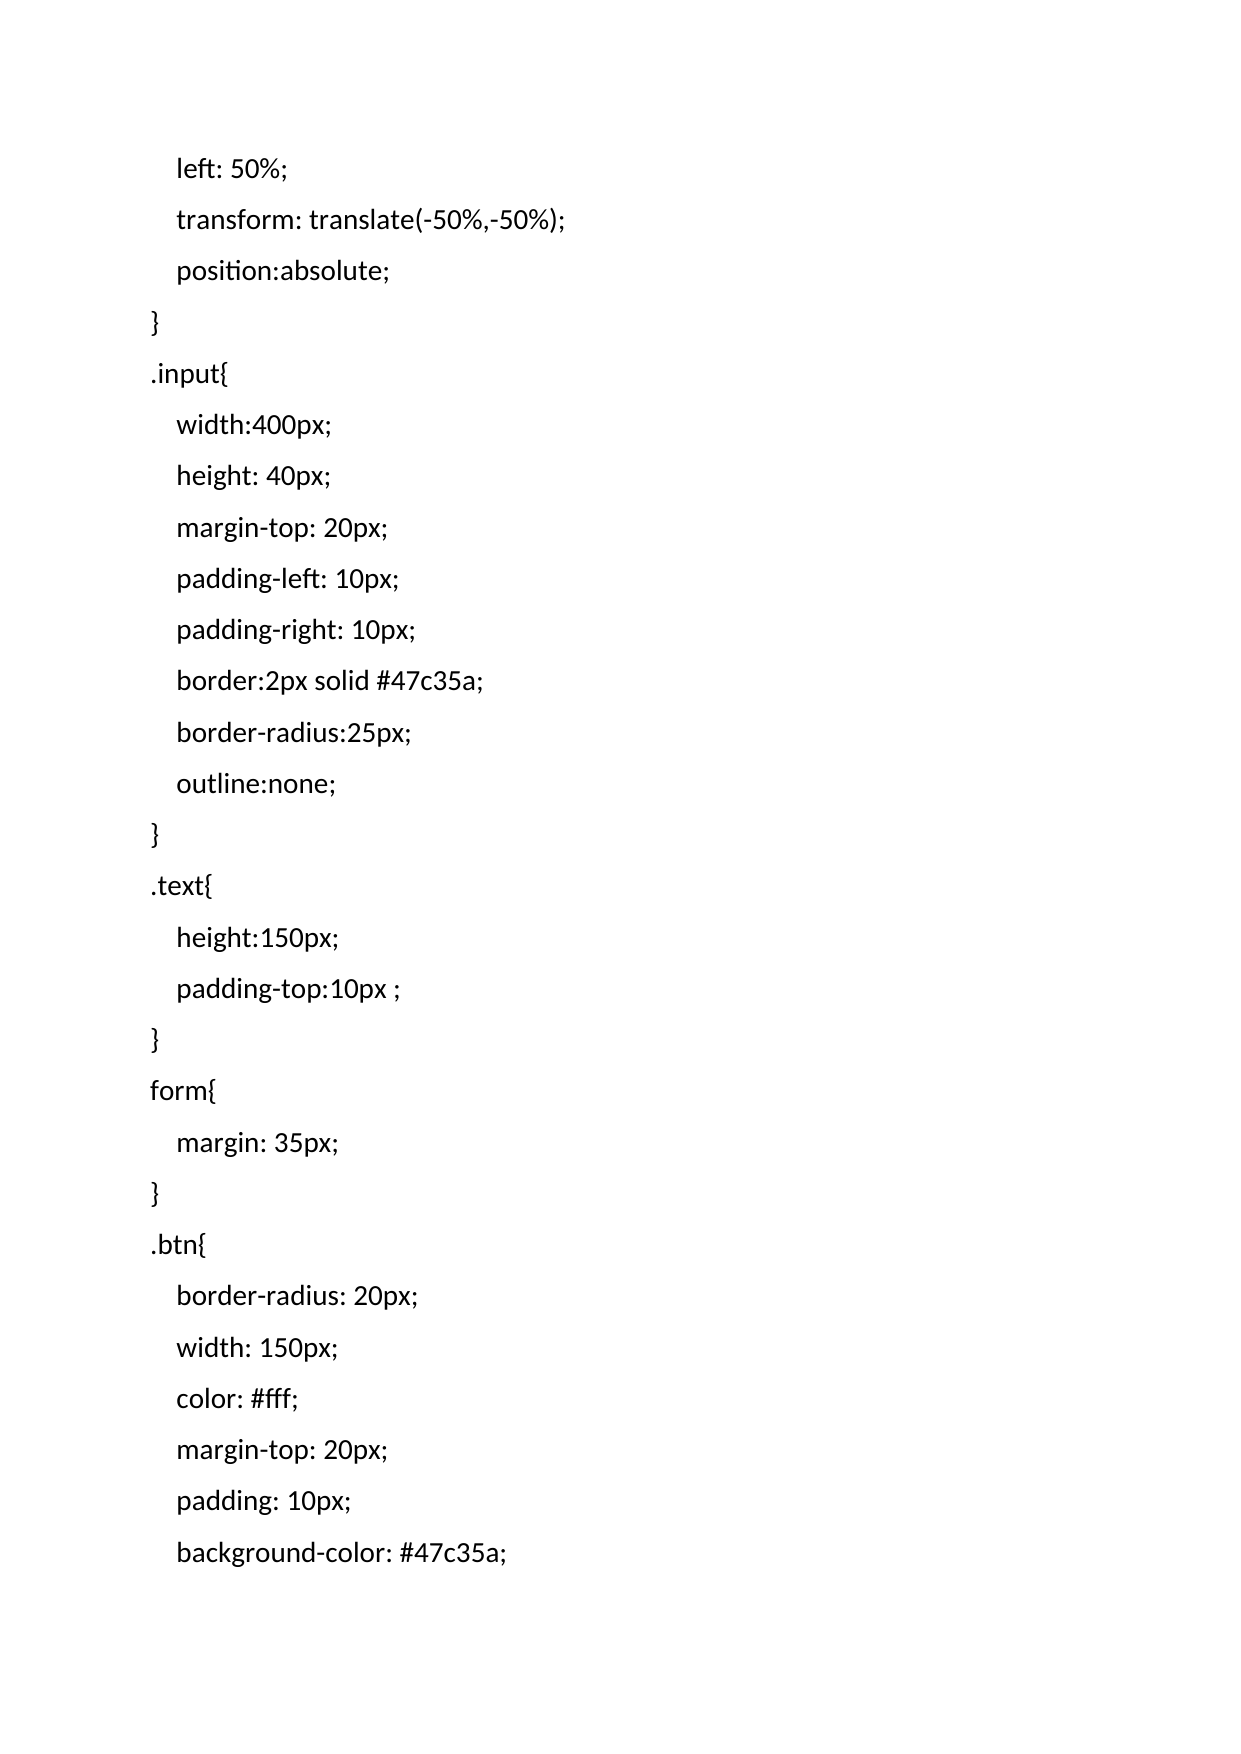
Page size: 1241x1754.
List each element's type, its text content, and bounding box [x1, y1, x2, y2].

text color: #fff; [150, 1380, 1090, 1416]
text width:400px; [150, 406, 1090, 442]
text .btn{ [150, 1226, 1090, 1262]
text } [150, 816, 1090, 852]
text .input{ [150, 355, 1090, 391]
text height:150px; [150, 919, 1090, 954]
text padding: 10px; [150, 1482, 1090, 1518]
text margin-top: 20px; [150, 1431, 1090, 1467]
text } [150, 1175, 1090, 1211]
text left: 50%; [150, 150, 1090, 186]
text background-color: #47c35a; [150, 1534, 1090, 1569]
text margin-top: 20px; [150, 509, 1090, 544]
text border-radius: 20px; [150, 1277, 1090, 1313]
text } [150, 1021, 1090, 1057]
text form{ [150, 1072, 1090, 1108]
text outline:none; [150, 765, 1090, 801]
text height: 40px; [150, 457, 1090, 493]
text padding-top:10px ; [150, 970, 1090, 1006]
text padding-right: 10px; [150, 611, 1090, 647]
text margin: 35px; [150, 1124, 1090, 1159]
text padding-left: 10px; [150, 560, 1090, 596]
text .text{ [150, 867, 1090, 903]
text border-radius:25px; [150, 714, 1090, 749]
text transform: translate(-50%,-50%); [150, 201, 1090, 237]
text width: 150px; [150, 1329, 1090, 1364]
text position:absolute; [150, 252, 1090, 288]
text border:2px solid #47c35a; [150, 662, 1090, 698]
text } [150, 304, 1090, 339]
